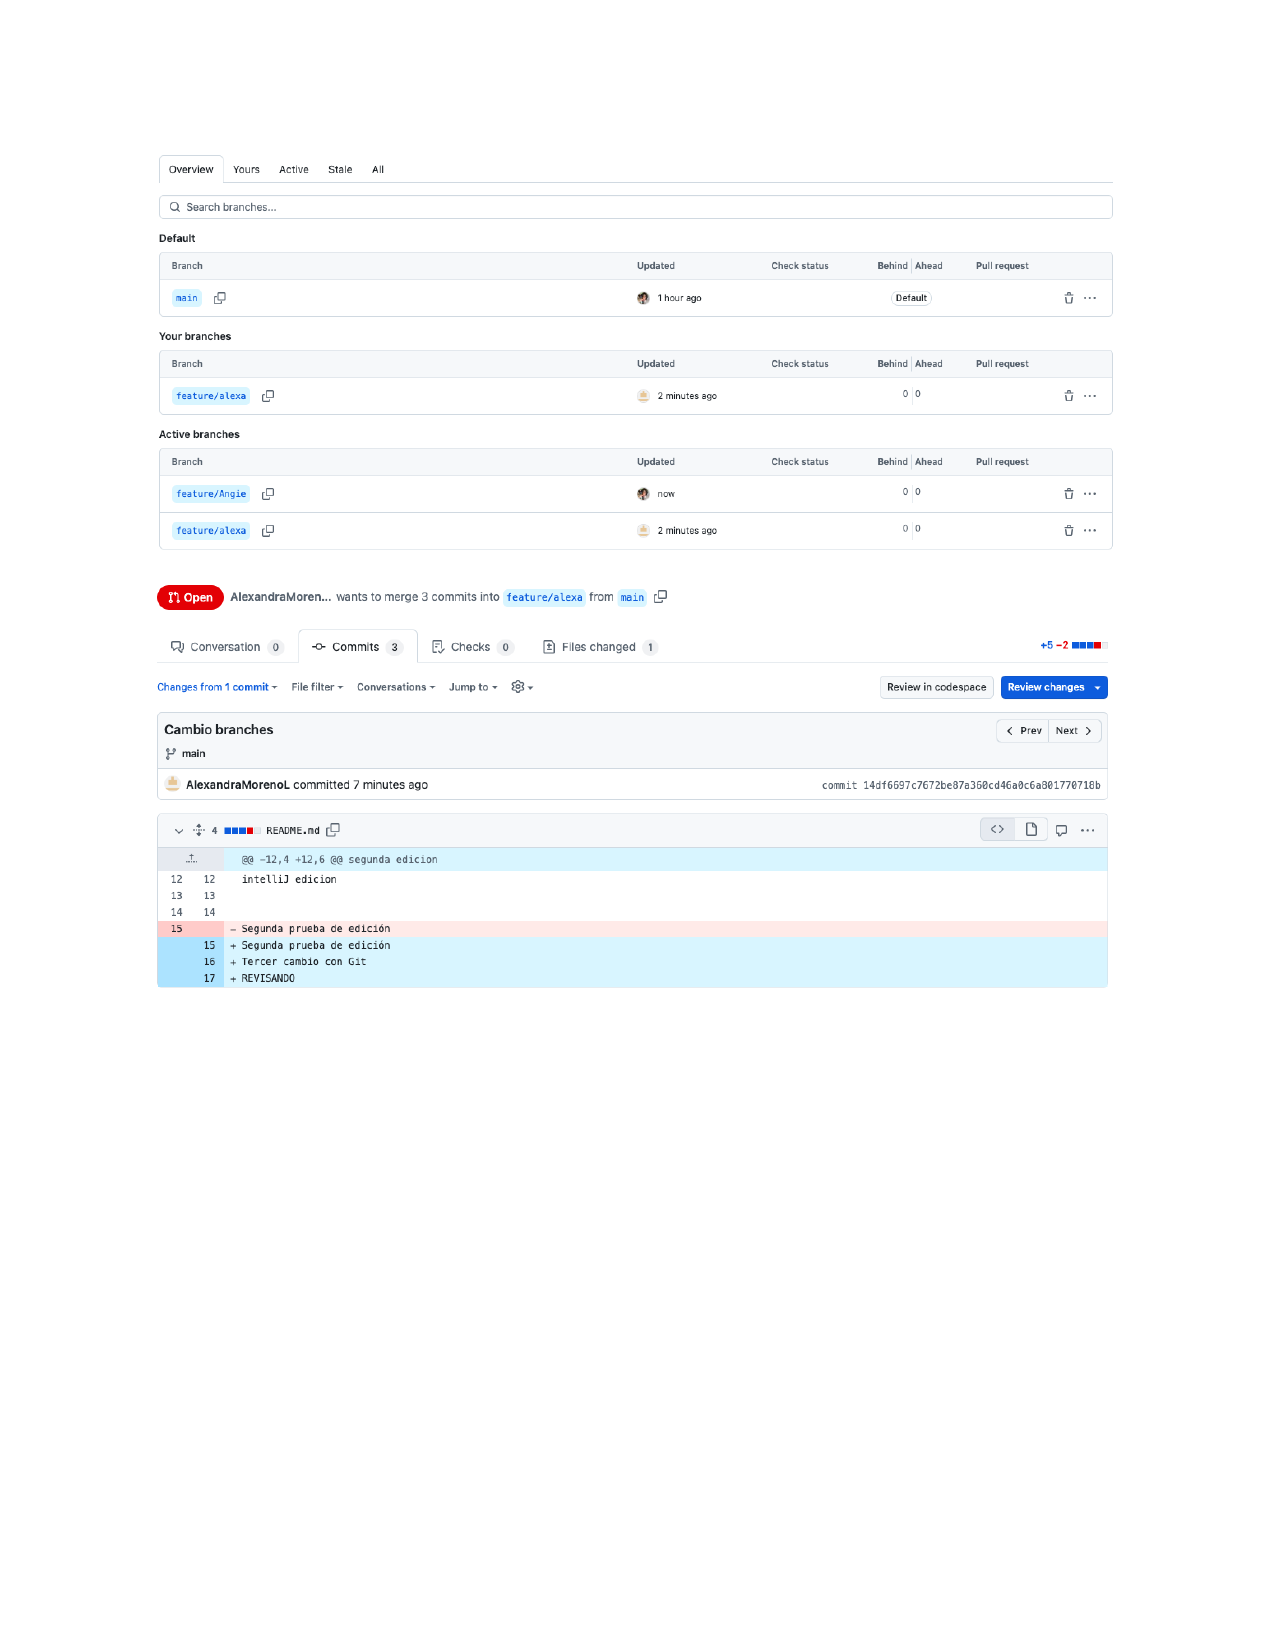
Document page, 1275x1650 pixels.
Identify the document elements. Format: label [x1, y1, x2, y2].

picture [150, 578, 1125, 1020]
picture [150, 150, 1125, 560]
